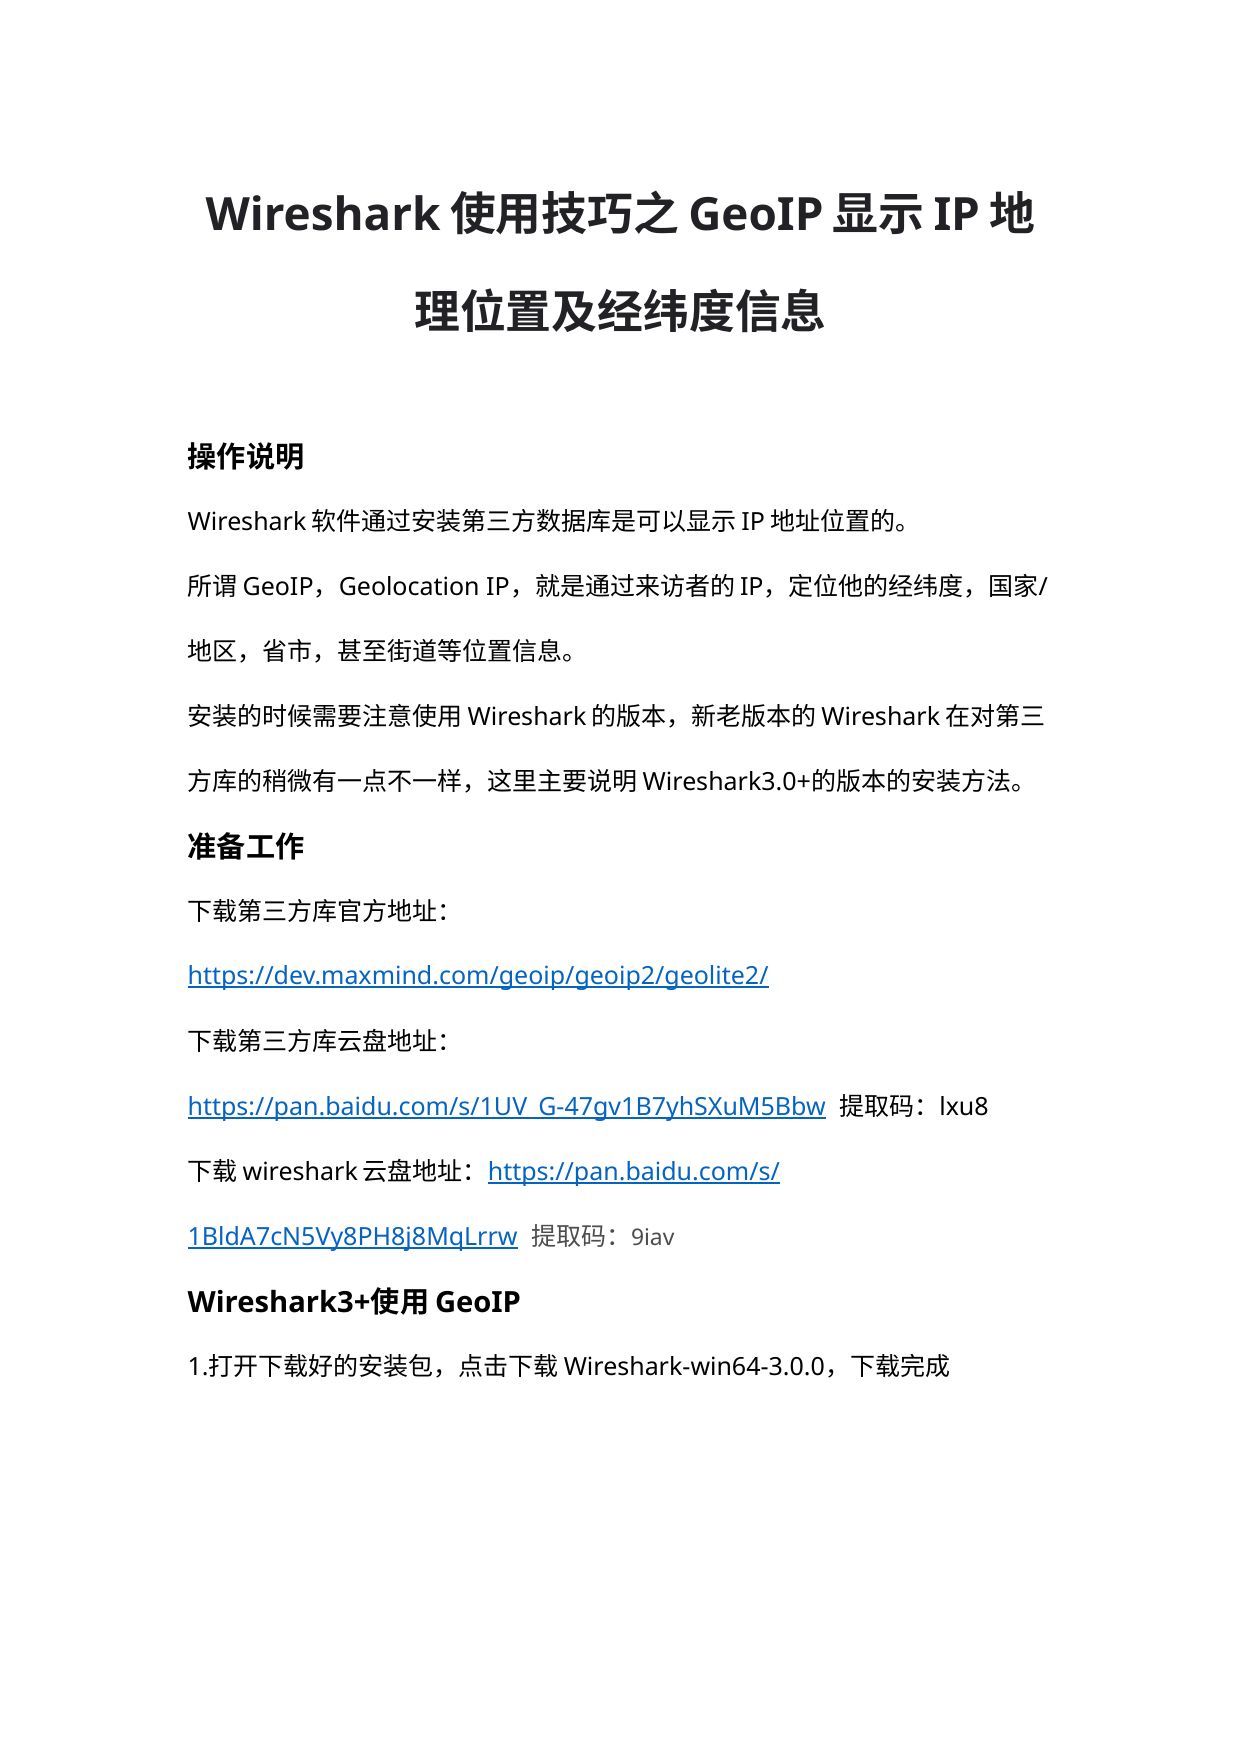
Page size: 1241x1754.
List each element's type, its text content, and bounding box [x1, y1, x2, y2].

text 下载第三方库云盘地址： [187, 1007, 1053, 1072]
text 操作说明 [187, 422, 1053, 487]
text Wireshark3+使用GeoIP [187, 1267, 1053, 1332]
text 安装的时候需要注意使用Wireshark的版本，新老版本的Wireshark在对第三方库的稍微有一点不一样，这里主要说明Wireshark3.0+的版本的安装方法。 [187, 682, 1053, 812]
text https://pan.baidu.com/s/1UV_G-47gv1B7yhSXuM5Bbw 提取码：lxu8 [187, 1072, 1053, 1137]
text https://dev.maxmind.com/geoip/geoip2/geolite2/ [187, 942, 1053, 1007]
text 1.打开下载好的安装包，点击下载Wireshark-win64-3.0.0，下载完成 [187, 1332, 1053, 1397]
text 下载第三方库官方地址： [187, 877, 1053, 942]
text 所谓GeoIP，Geolocation IP，就是通过来访者的IP，定位他的经纬度，国家/地区，省市，甚至街道等位置信息。 [187, 552, 1053, 682]
text Wireshark使用技巧之GeoIP显示IP地理位置及经纬度信息 [187, 162, 1053, 357]
text 准备工作 [187, 812, 1053, 877]
text 下载wireshark云盘地址：https://pan.baidu.com/s/1BldA7cN5Vy8PH8j8MqLrrw 提取码：9iav [187, 1137, 1053, 1267]
text Wireshark软件通过安装第三方数据库是可以显示IP地址位置的。 [187, 487, 1053, 552]
